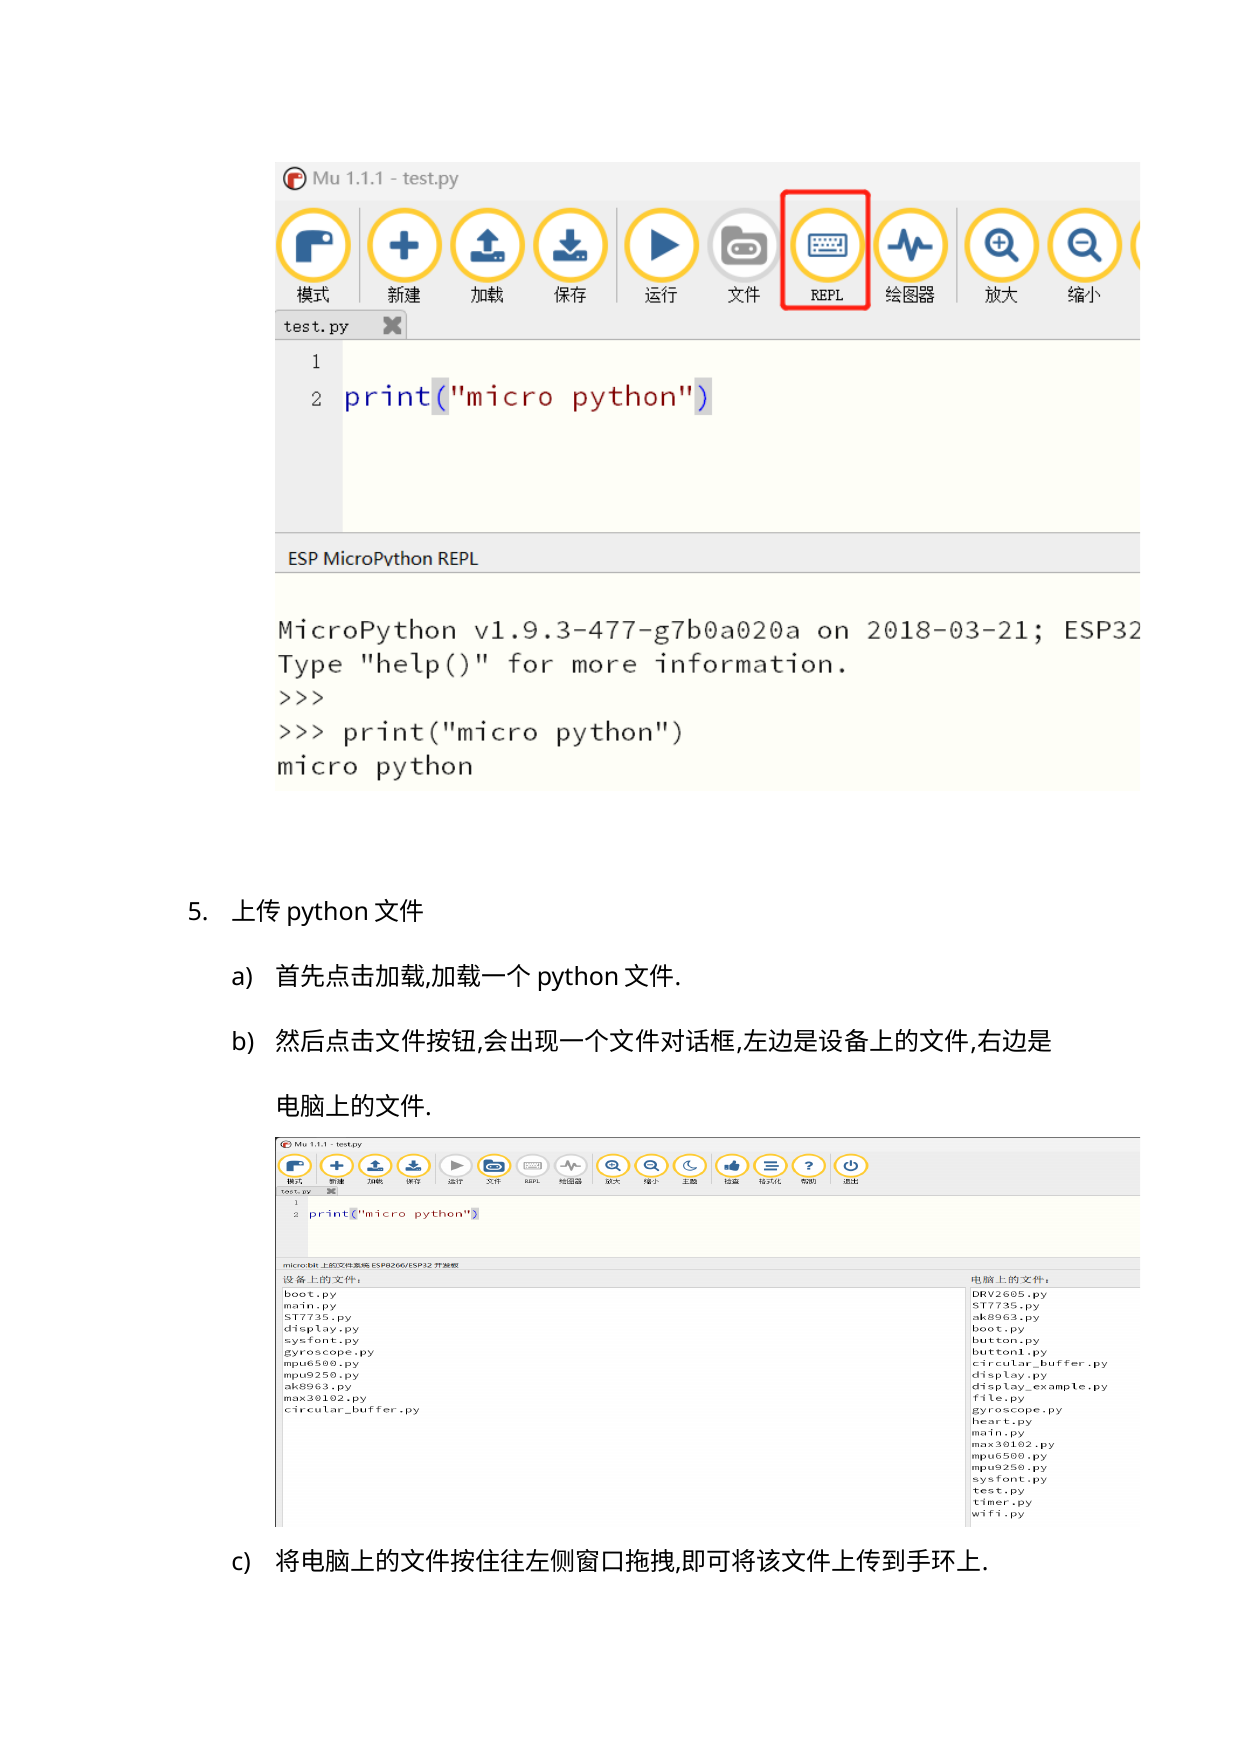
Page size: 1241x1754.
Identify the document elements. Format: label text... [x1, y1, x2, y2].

picture [275, 162, 1141, 791]
list 上传python文件 [187, 877, 1053, 942]
list 将电脑上的文件按住往左侧窗口拖拽,即可将该文件上传到手环上. [231, 1527, 1053, 1592]
list 然后点击文件按钮,会出现一个文件对话框,左边是设备上的文件,右边是电脑上的文件. [231, 1007, 1053, 1137]
list 首先点击加载,加载一个python文件. [231, 942, 1053, 1007]
picture [275, 1137, 1141, 1527]
